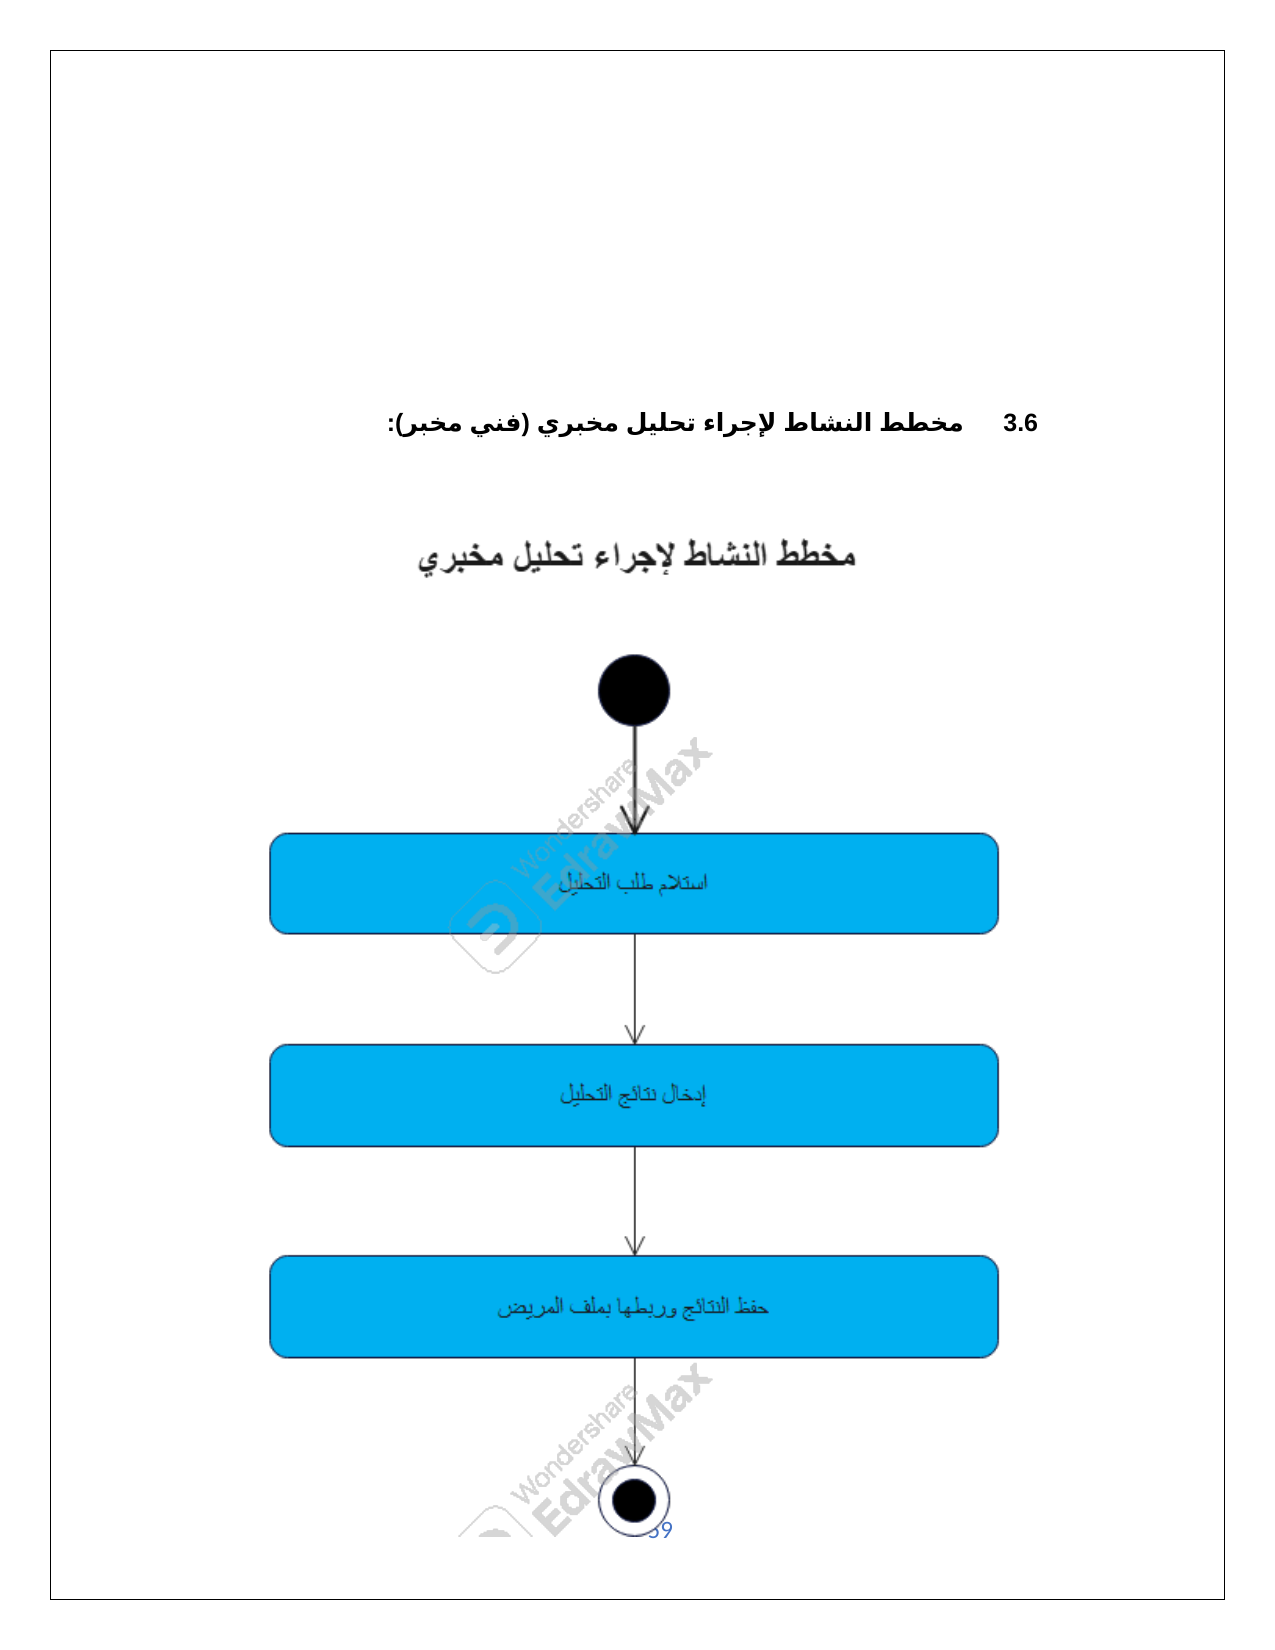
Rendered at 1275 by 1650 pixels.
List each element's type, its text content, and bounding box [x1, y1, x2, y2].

list مخطط النشاط لإجراء تحليل مخبري (فني مخبر): [232, 408, 1003, 437]
picture [268, 528, 1007, 1537]
